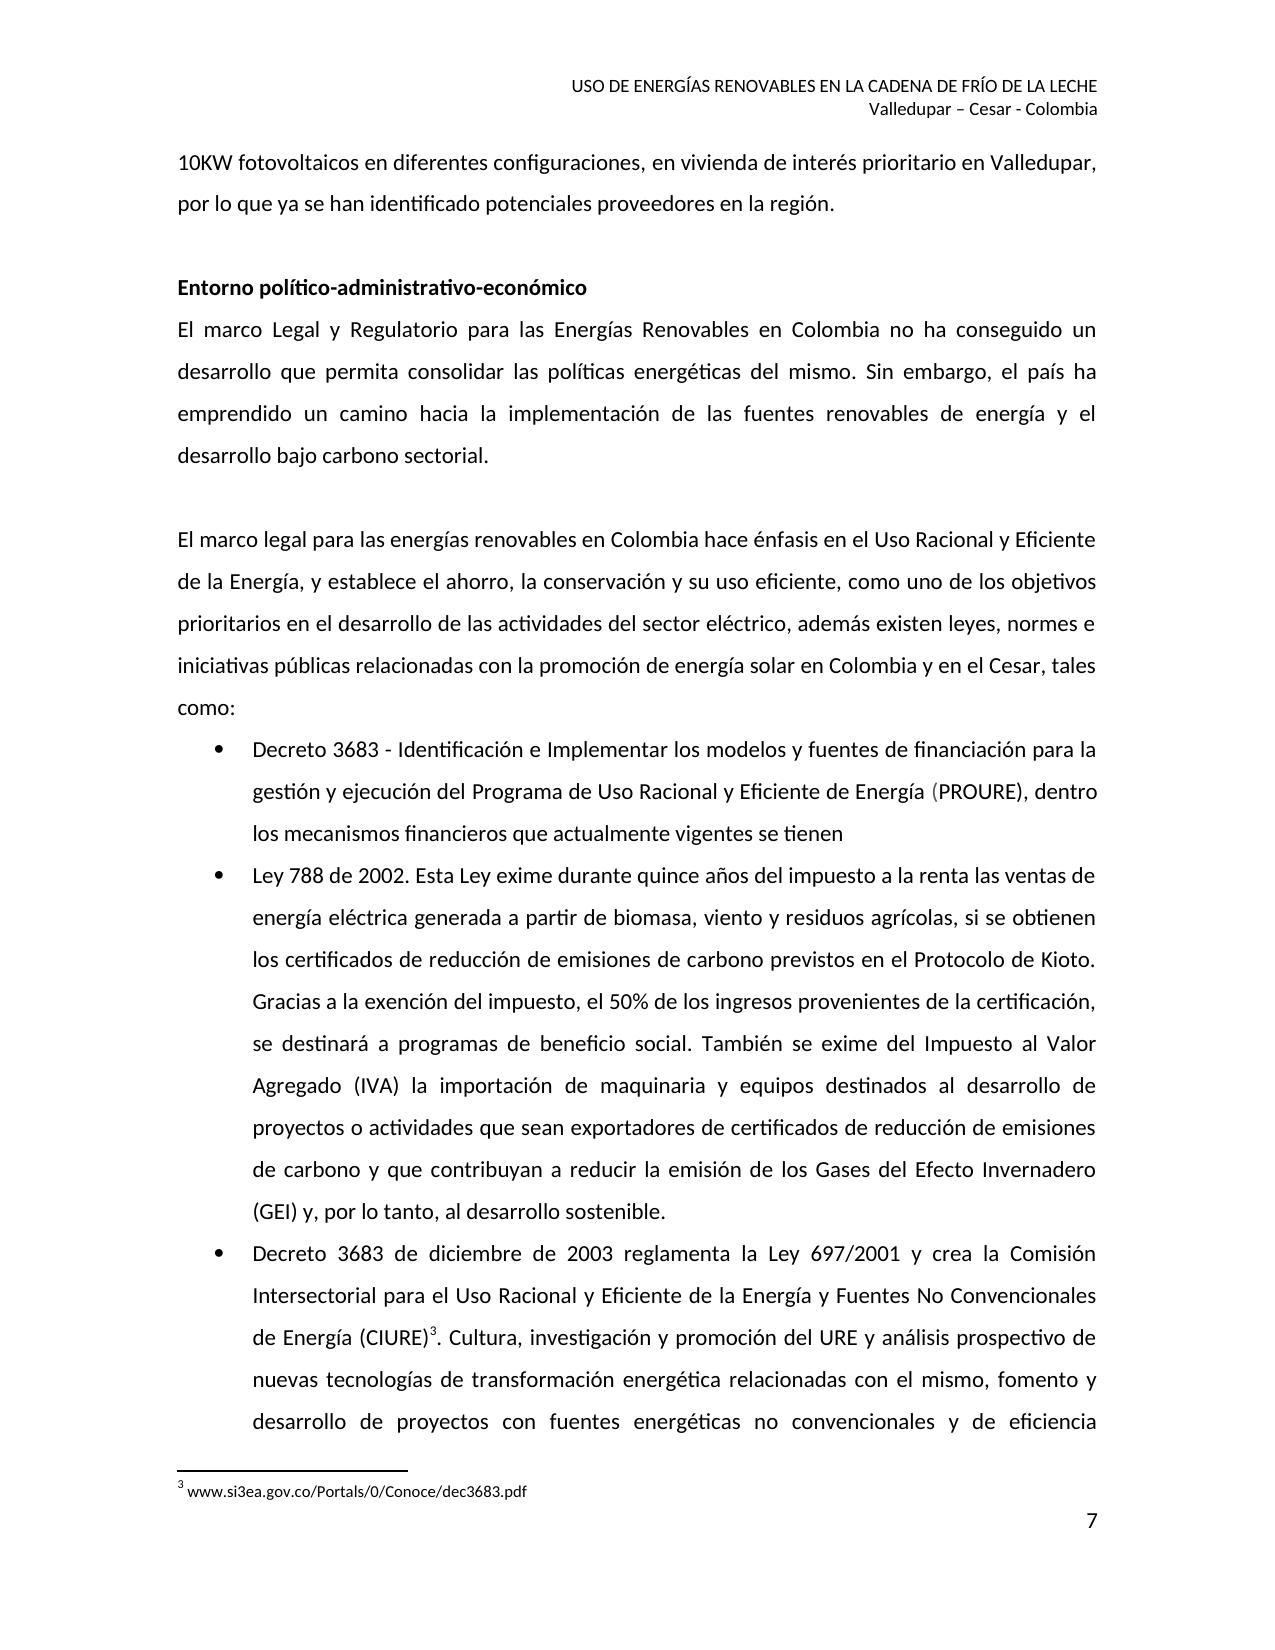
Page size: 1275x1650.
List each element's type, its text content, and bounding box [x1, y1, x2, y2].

text El marco legal para las energías renovables en Colombia hace énfasis en el Uso Racional y Eficiente de la Energía, y establece el ahorro, la conservación y su uso eficiente, como uno de los objetivos prioritarios en el desarrollo de las actividades del sector eléctrico, además existen leyes, normes e iniciativas públicas relacionadas con la promoción de energía solar en Colombia y en el Cesar, tales como: [177, 525, 1098, 721]
list Ley 788 de 2002. Esta Ley exime durante quince años del impuesto a la renta las ventas de energía eléctrica generada a partir de biomasa, viento y residuos agrícolas, si se obtienen los certificados de reducción de emisiones de carbono previstos en el Protocolo de Kioto. Gracias a la exención del impuesto, el 50% de los ingresos provenientes de la certificación, se destinará a programas de beneficio social. También se exime del Impuesto al Valor Agregado (IVA) la importación de maquinaria y equipos destinados al desarrollo de proyectos o actividades que sean exportadores de certificados de reducción de emisiones de carbono y que contribuyan a reducir la emisión de los Gases del Efecto Invernadero (GEI) y, por lo tanto, al desarrollo sostenible. [215, 861, 1098, 1225]
text El marco Legal y Regulatorio para las Energías Renovables en Colombia no ha conseguido un desarrollo que permita consolidar las políticas energéticas del mismo. Sin embargo, el país ha emprendido un camino hacia la implementación de las fuentes renovables de energía y el desarrollo bajo carbono sectorial. [177, 316, 1098, 469]
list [215, 1239, 1098, 1435]
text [177, 148, 1098, 218]
text Entorno político-administrativo-económico [177, 273, 1098, 302]
list Decreto 3683 - Identificación e Implementar los modelos y fuentes de financiación para la gestión y ejecución del Programa de Uso Racional y Eficiente de Energía (PROURE), dentro los mecanismos financieros que actualmente vigentes se tienen [215, 735, 1098, 847]
